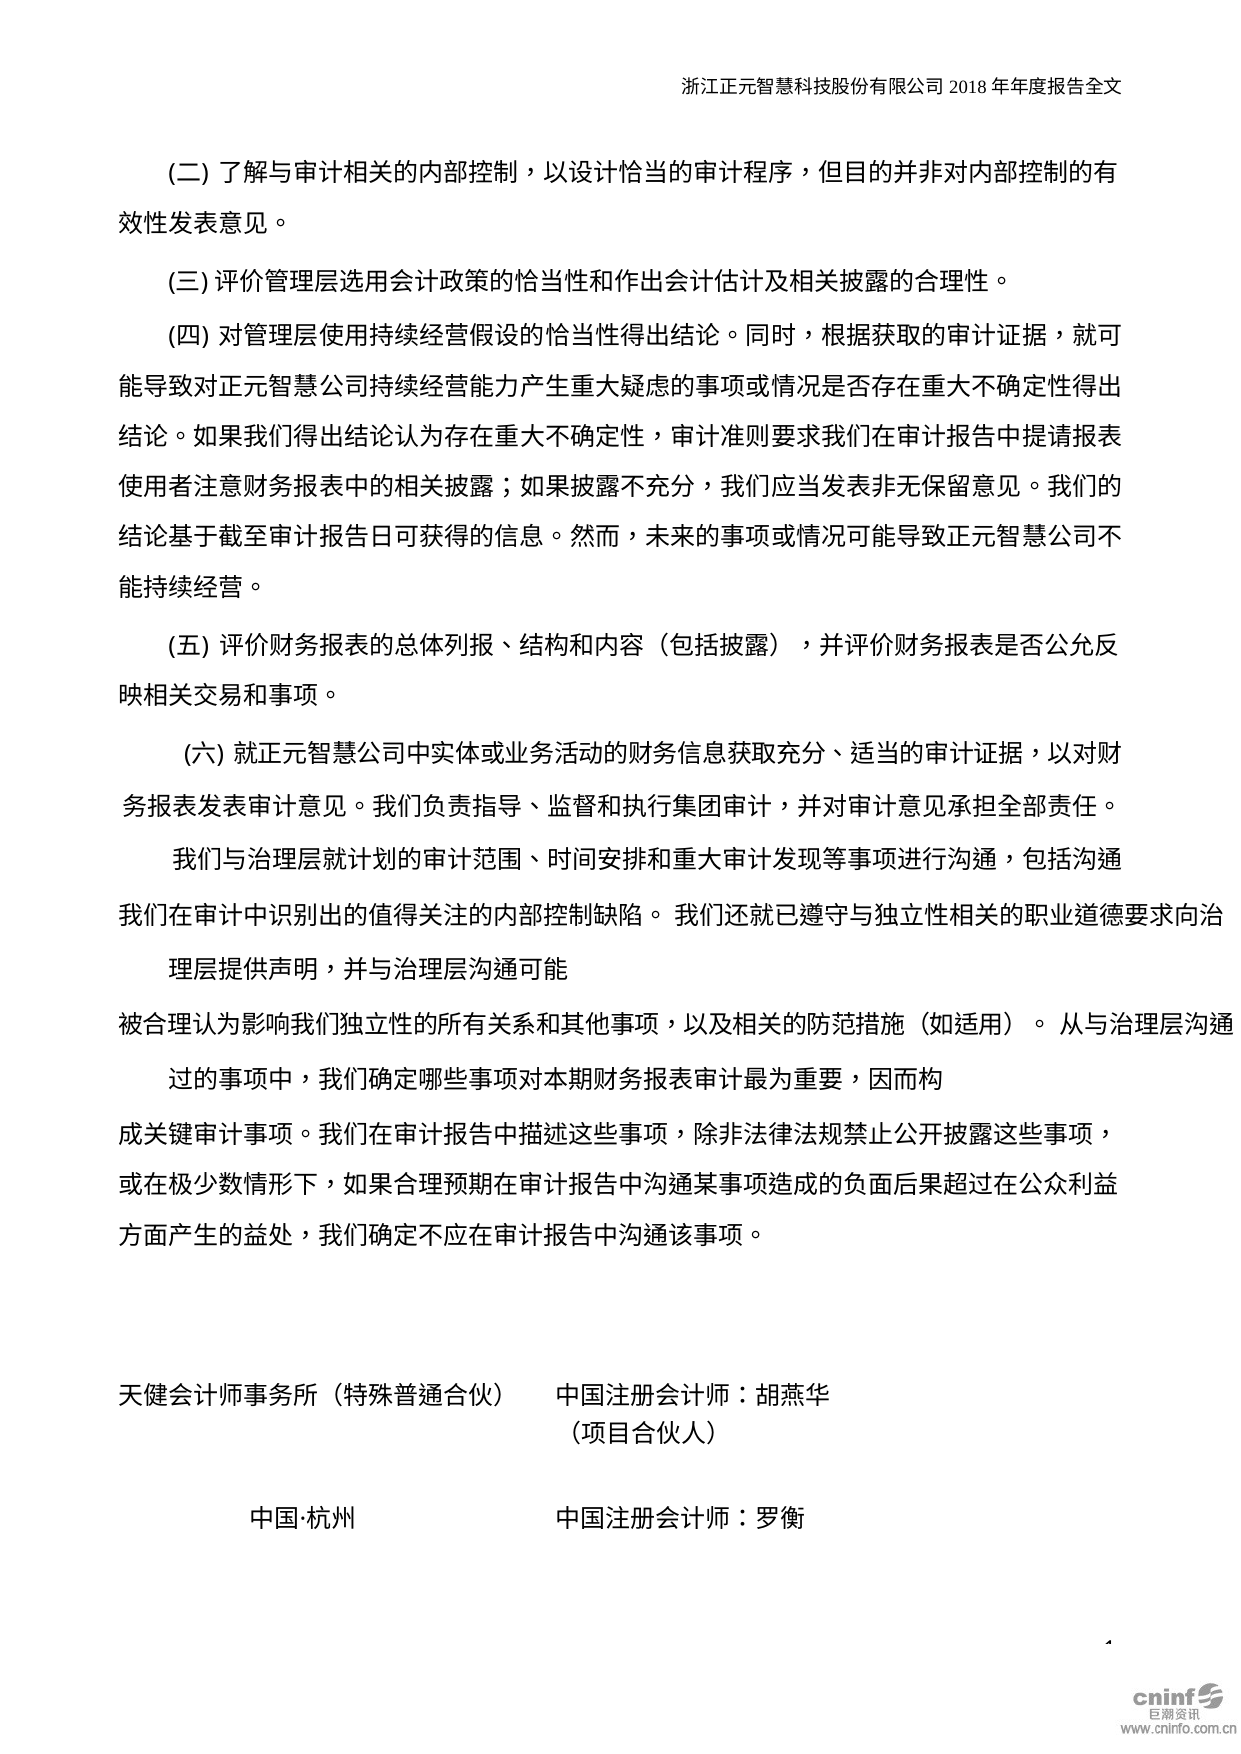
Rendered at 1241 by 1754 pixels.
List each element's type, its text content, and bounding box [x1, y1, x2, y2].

text （项目合伙人） [102, 1416, 1184, 1450]
text (六) 就正元智慧公司中实体或业务活动的财务信息获取充分、适当的审计证据，以对财 务报表发表审计意见。我们负责指导、监督和执行集团审计，并对审计意见承担全部责任。 我们与治理层就计划的审计范围、时间安排和重大审计发现等事项进行沟通，包括沟通 [118, 736, 1122, 876]
text 天健会计师事务所（特殊普通合伙） 中国注册会计师：胡燕华 [118, 1378, 1240, 1412]
text (三) 评价管理层选用会计政策的恰当性和作出会计估计及相关披露的合理性。 [168, 263, 1240, 298]
text 我们在审计中识别出的值得关注的内部控制缺陷。 我们还就已遵守与独立性相关的职业道德要求向治理层提供声明，并与治理层沟通可能 [118, 897, 1240, 986]
text 被合理认为影响我们独立性的所有关系和其他事项，以及相关的防范措施（如适用）。 从与治理层沟通过的事项中，我们确定哪些事项对本期财务报表审计最为重要，因而构 [118, 1007, 1240, 1096]
text (二) 了解与审计相关的内部控制，以设计恰当的审计程序，但目的并非对内部控制的有 效性发表意见。 [118, 155, 1122, 239]
text (五) 评价财务报表的总体列报、结构和内容（包括披露），并评价财务报表是否公允反 映相关交易和事项。 [118, 627, 1122, 712]
picture [1115, 1680, 1240, 1737]
text 成关键审计事项。我们在审计报告中描述这些事项，除非法律法规禁止公开披露这些事项， 或在极少数情形下，如果合理预期在审计报告中沟通某事项造成的负面后果超过在公众利益 方面产生的益处，我们确定不应在审计报告中沟通该事项。 [118, 1117, 1122, 1251]
text 中国·杭州 中国注册会计师：罗衡 [249, 1500, 1240, 1534]
text (四) 对管理层使用持续经营假设的恰当性得出结论。同时，根据获取的审计证据，就可 能导致对正元智慧公司持续经营能力产生重大疑虑的事项或情况是否存在重大不确定性得出 结论。如果我们得出结论认为存在重大不确定性，审计准则要求我们在审计报告中提请报表 使用者注意财务报表中的相关披露；如果披露不充分，我们应当发表非无保留意见。我们的 结论基于截至审计报告日可获得的信息。然而，未来的事项或情况可能导致正元智慧公司不 能持续经营。 [118, 318, 1123, 603]
